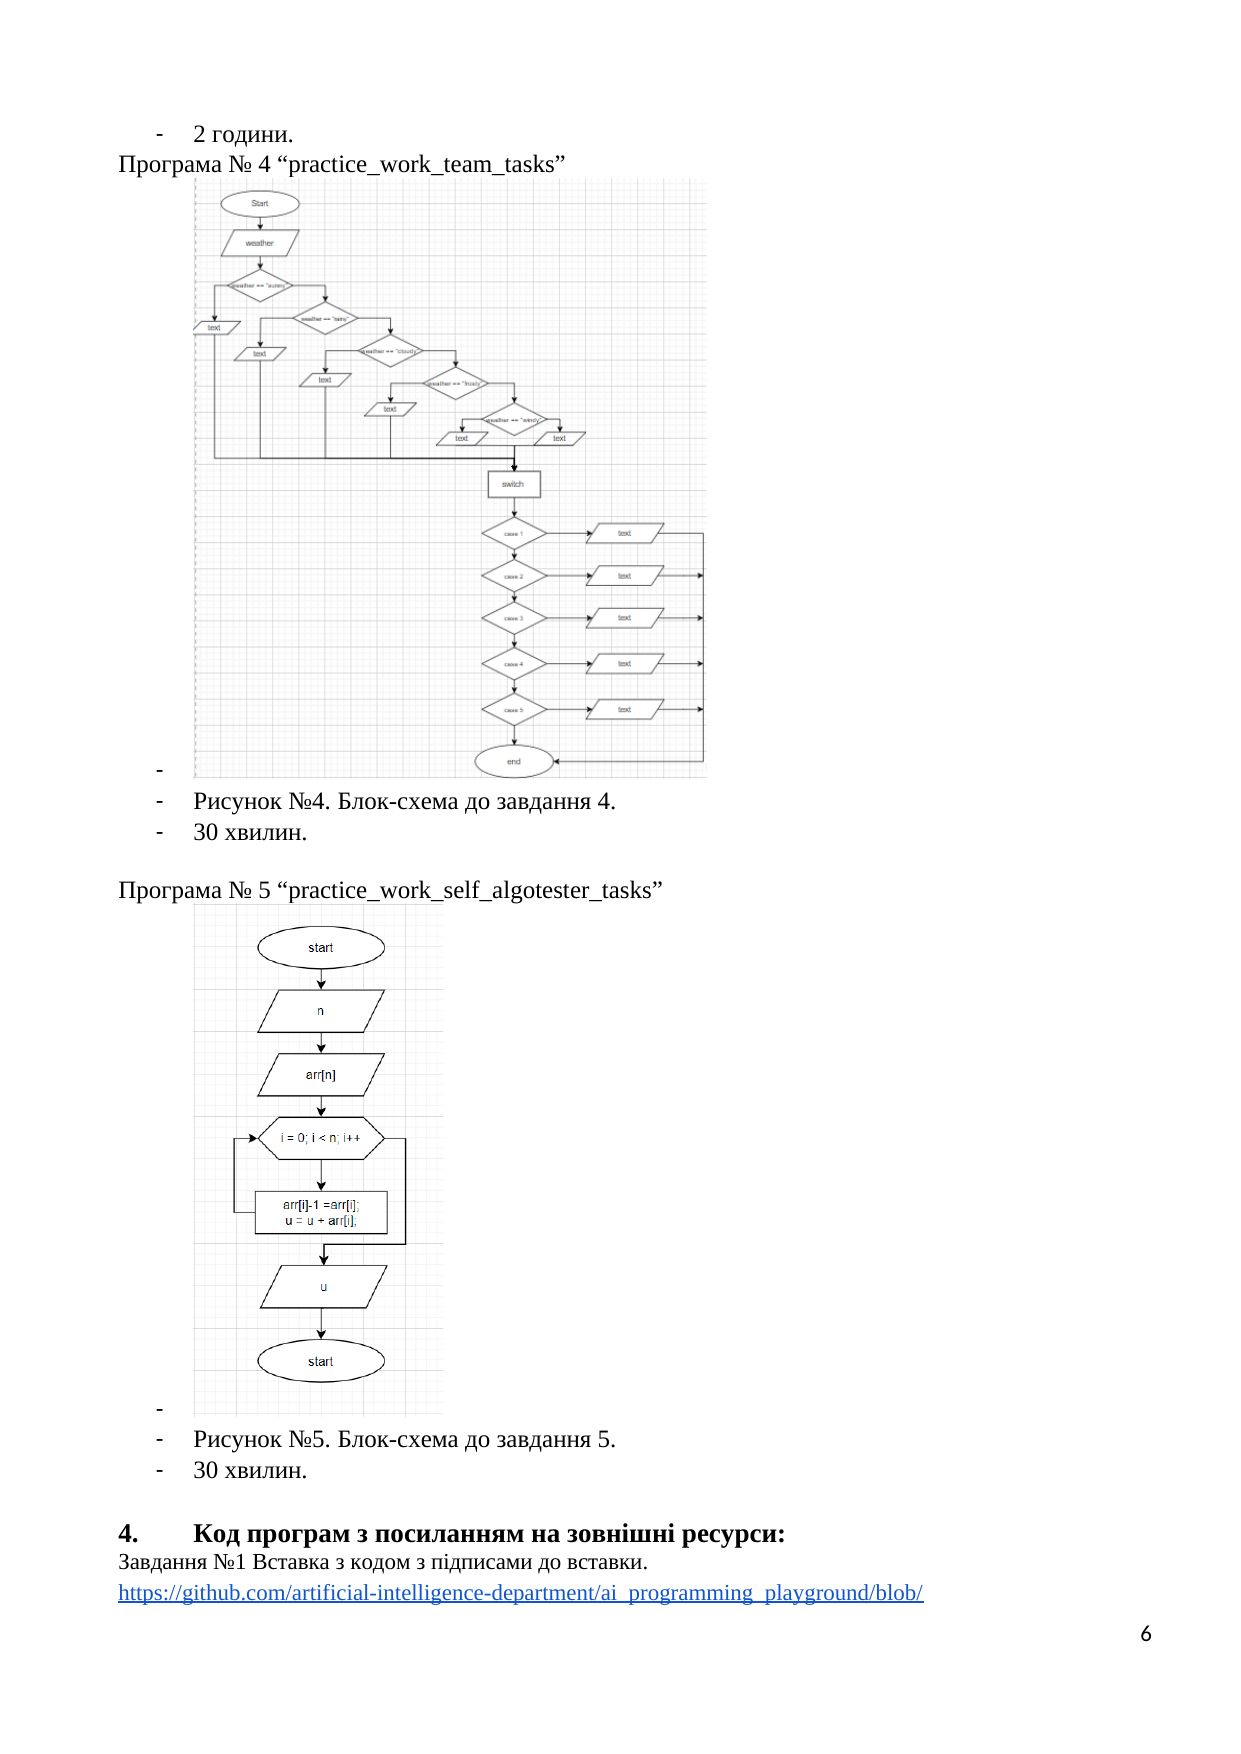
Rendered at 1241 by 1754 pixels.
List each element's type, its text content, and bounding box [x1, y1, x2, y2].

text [118, 1548, 1152, 1605]
list 2 години. [156, 118, 1152, 149]
picture [193, 903, 444, 1417]
list 30 хвилин. [156, 816, 1152, 846]
subtitle 4. Код програм з посиланням на зовнішні ресурси: [118, 1517, 1152, 1548]
list 30 хвилин. [156, 1454, 1152, 1484]
picture [193, 177, 707, 779]
list Рисунок №4. Блок-схема до завдання 4. [193, 785, 1152, 816]
text Програма № 4 “practice_work_team_tasks” [118, 149, 1152, 177]
text Програма № 5 “practice_work_self_algotester_tasks” [118, 875, 1152, 904]
list Рисунок №5. Блок-схема до завдання 5. [193, 1423, 1152, 1454]
